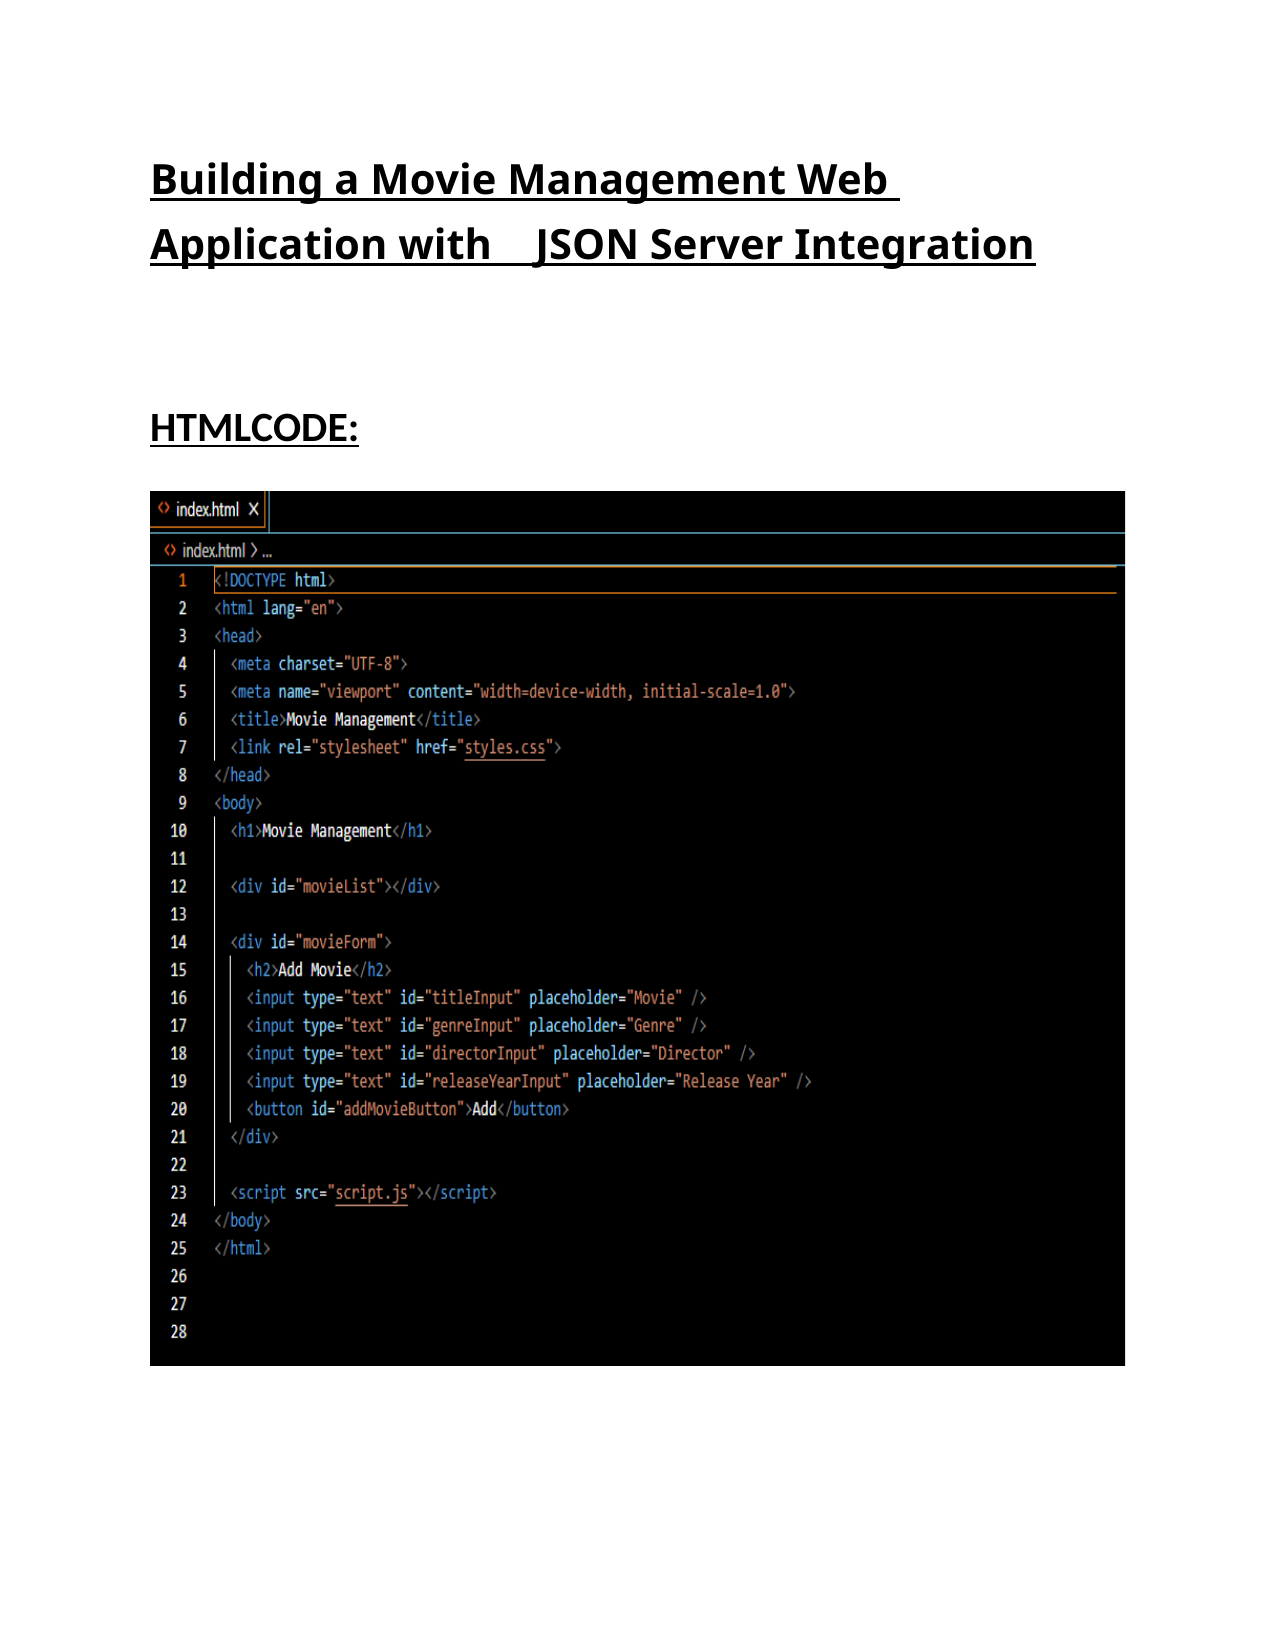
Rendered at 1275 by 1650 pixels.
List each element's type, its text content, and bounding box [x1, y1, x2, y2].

picture [150, 491, 1125, 1366]
text HTMLCODE: [150, 401, 1125, 452]
text Building a Movie Management Web Application with JSON Server Integration [150, 150, 1125, 272]
